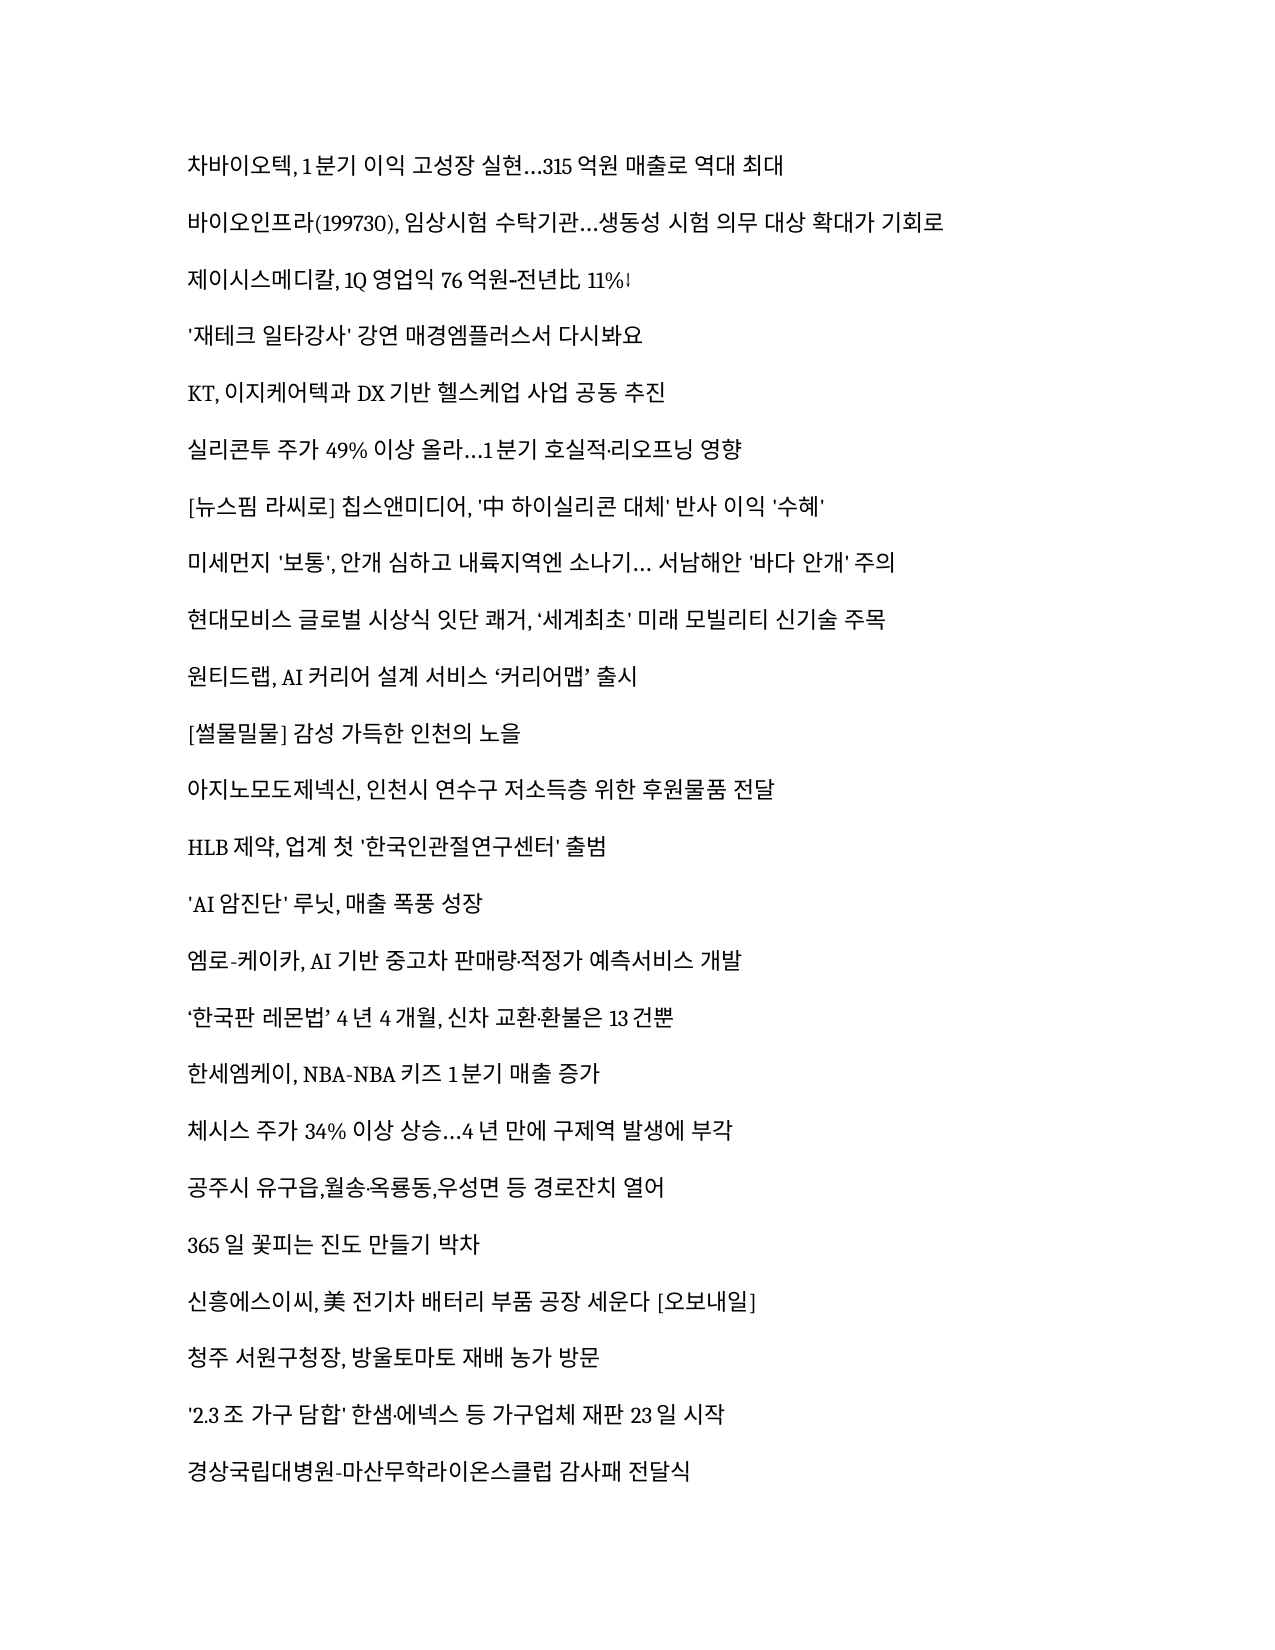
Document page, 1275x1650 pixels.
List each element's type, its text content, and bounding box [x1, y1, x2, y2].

text 365일 꽃피는 진도 만들기 박차 [187, 1229, 1087, 1260]
text KT, 이지케어텍과 DX 기반 헬스케업 사업 공동 추진 [187, 377, 1087, 408]
text 바이오인프라(199730), 임상시험 수탁기관…생동성 시험 의무 대상 확대가 기회로 [187, 207, 1087, 238]
text 엠로-케이카, AI 기반 중고차 판매량·적정가 예측서비스 개발 [187, 945, 1087, 976]
text 'AI 암진단' 루닛, 매출 폭풍 성장 [187, 888, 1087, 919]
text 차바이오텍, 1분기 이익 고성장 실현…315억원 매출로 역대 최대 [187, 150, 1087, 181]
text 실리콘투 주가 49% 이상 올라…1분기 호실적·리오프닝 영향 [187, 434, 1087, 465]
text 현대모비스 글로벌 시상식 잇단 쾌거, ‘세계최초' 미래 모빌리티 신기술 주목 [187, 604, 1087, 635]
text [뉴스핌 라씨로] 칩스앤미디어, '中 하이실리콘 대체' 반사 이익 '수혜' [187, 491, 1087, 522]
text 한세엠케이, NBA-NBA키즈 1분기 매출 증가 [187, 1058, 1087, 1089]
text '2.3조 가구 담합' 한샘·에넥스 등 가구업체 재판 23일 시작 [187, 1399, 1087, 1430]
text '재테크 일타강사' 강연 매경엠플러스서 다시봐요 [187, 320, 1087, 352]
text 청주 서원구청장, 방울토마토 재배 농가 방문 [187, 1342, 1087, 1373]
text 공주시 유구읍,월송·옥룡동,우성면 등 경로잔치 열어 [187, 1172, 1087, 1203]
text 신흥에스이씨, 美 전기차 배터리 부품 공장 세운다 [오보내일] [187, 1285, 1087, 1317]
text 체시스 주가 34% 이상 상승…4년 만에 구제역 발생에 부각 [187, 1115, 1087, 1146]
text ‘한국판 레몬법’ 4년 4개월, 신차 교환·환불은 13건뿐 [187, 1002, 1087, 1033]
text [썰물밀물] 감성 가득한 인천의 노을 [187, 718, 1087, 749]
text 아지노모도제넥신, 인천시 연수구 저소득층 위한 후원물품 전달 [187, 774, 1087, 806]
text 제이시스메디칼, 1Q 영업익 76억원···전년比 11%↓ [187, 263, 1087, 295]
text 미세먼지 '보통', 안개 심하고 내륙지역엔 소나기… 서남해안 '바다 안개' 주의 [187, 547, 1087, 579]
text 원티드랩, AI 커리어 설계 서비스 ‘커리어맵’ 출시 [187, 661, 1087, 692]
text HLB제약, 업계 첫 '한국인관절연구센터' 출범 [187, 831, 1087, 862]
text 경상국립대병원-마산무학라이온스클럽 감사패 전달식 [187, 1456, 1087, 1487]
